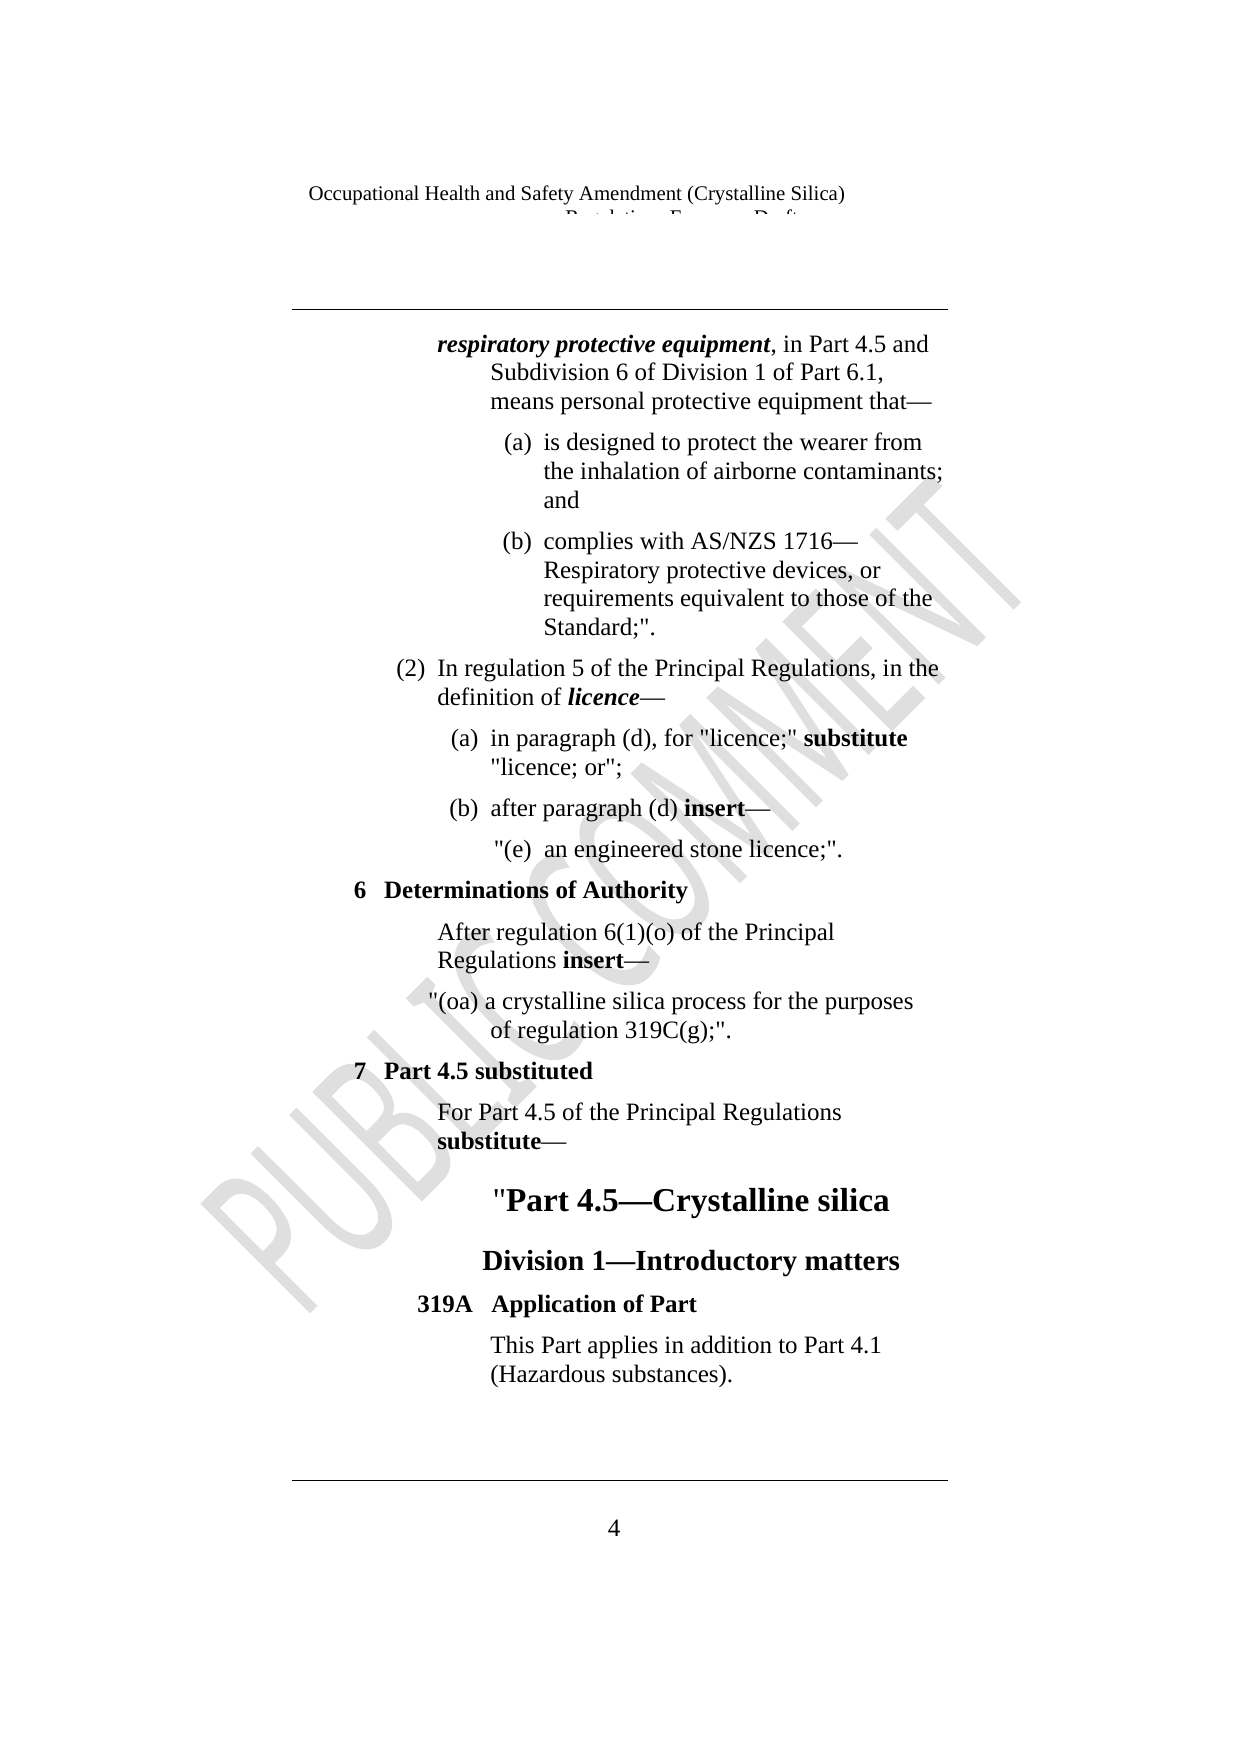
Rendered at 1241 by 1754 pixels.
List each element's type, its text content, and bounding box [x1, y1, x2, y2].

text respiratory protective equipment, in Part 4.5 and Subdivision 6 of Division 1 of Part 6.1, means personal protective equipment that— [437, 329, 933, 415]
list after paragraph (d) insert— [449, 793, 1065, 822]
list is designed to protect the wearer from the inhalation of airborne contaminants; and [504, 427, 944, 513]
subtitle Determinations of Authority [354, 875, 1065, 904]
text After regulation 6(1)(o) of the Principal Regulations insert— [437, 917, 837, 974]
list complies with AS/NZS 1716— Respiratory protective devices, or requirements equivalent to those of the Standard;". [502, 526, 933, 641]
subtitle Part 4.5 substituted [354, 1056, 1065, 1085]
list In regulation 5 of the Principal Regulations, in the definition of licence— [396, 653, 939, 711]
text 319A Application of Part [417, 1289, 1065, 1318]
text For Part 4.5 of the Principal Regulations [437, 1097, 1065, 1126]
list in paragraph (d), for "licence;" substitute "licence; or"; [451, 723, 908, 781]
text "(e) an engineered stone licence;". [493, 834, 1065, 863]
text "Part 4.5—Crystalline silica [492, 1180, 1065, 1218]
text Division 1—Introductory matters [482, 1243, 1065, 1277]
subtitle substitute— [437, 1126, 1065, 1155]
text "(oa) a crystalline silica process for the purposes of regulation 319C(g);". [428, 986, 922, 1044]
text This Part applies in addition to Part 4.1 (Hazardous substances). [490, 1331, 883, 1388]
